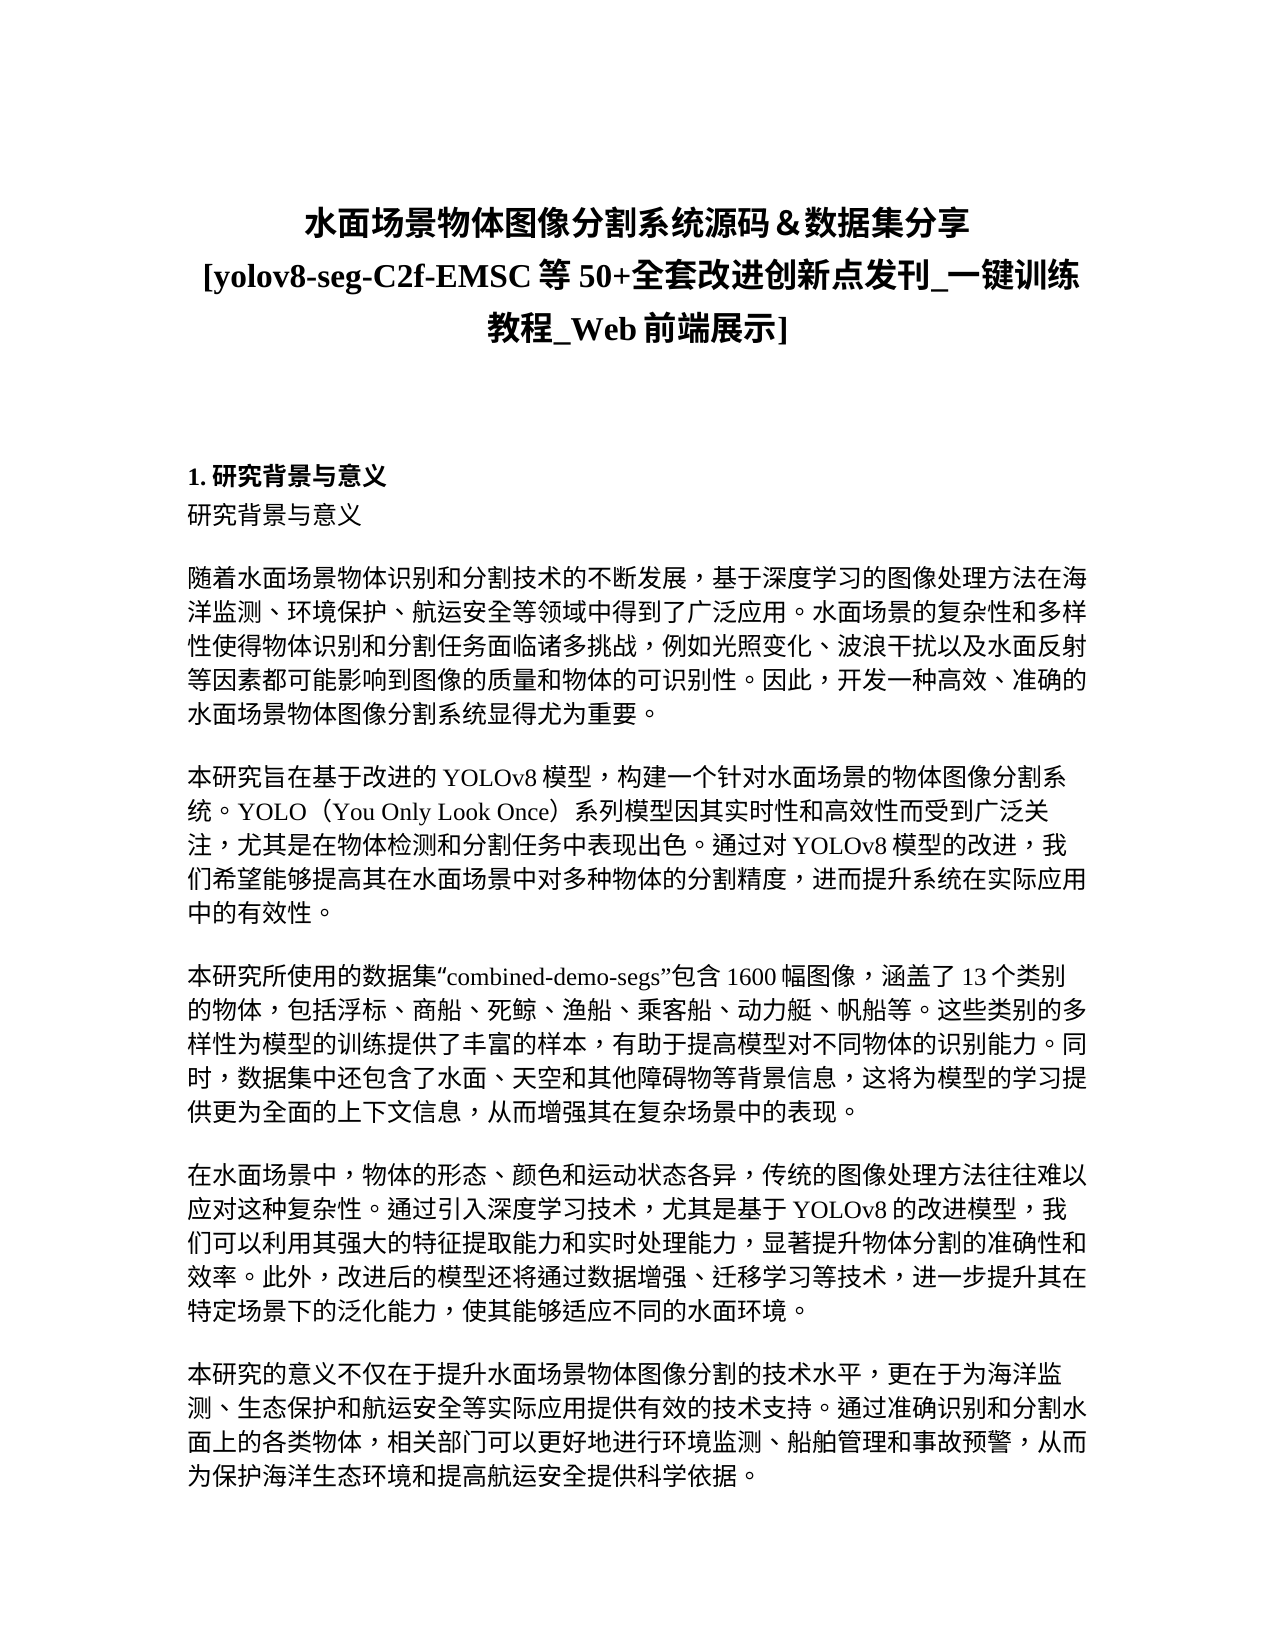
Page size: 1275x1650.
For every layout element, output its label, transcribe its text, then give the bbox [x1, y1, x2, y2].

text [187, 498, 1087, 1493]
subtitle 1. 研究背景与意义 [187, 459, 1087, 493]
subtitle 水面场景物体图像分割系统源码＆数据集分享 [yolov8-seg-C2f-EMSC等50+全套改进创新点发刊_一键训练教程_Web前端展示] [187, 200, 1087, 350]
